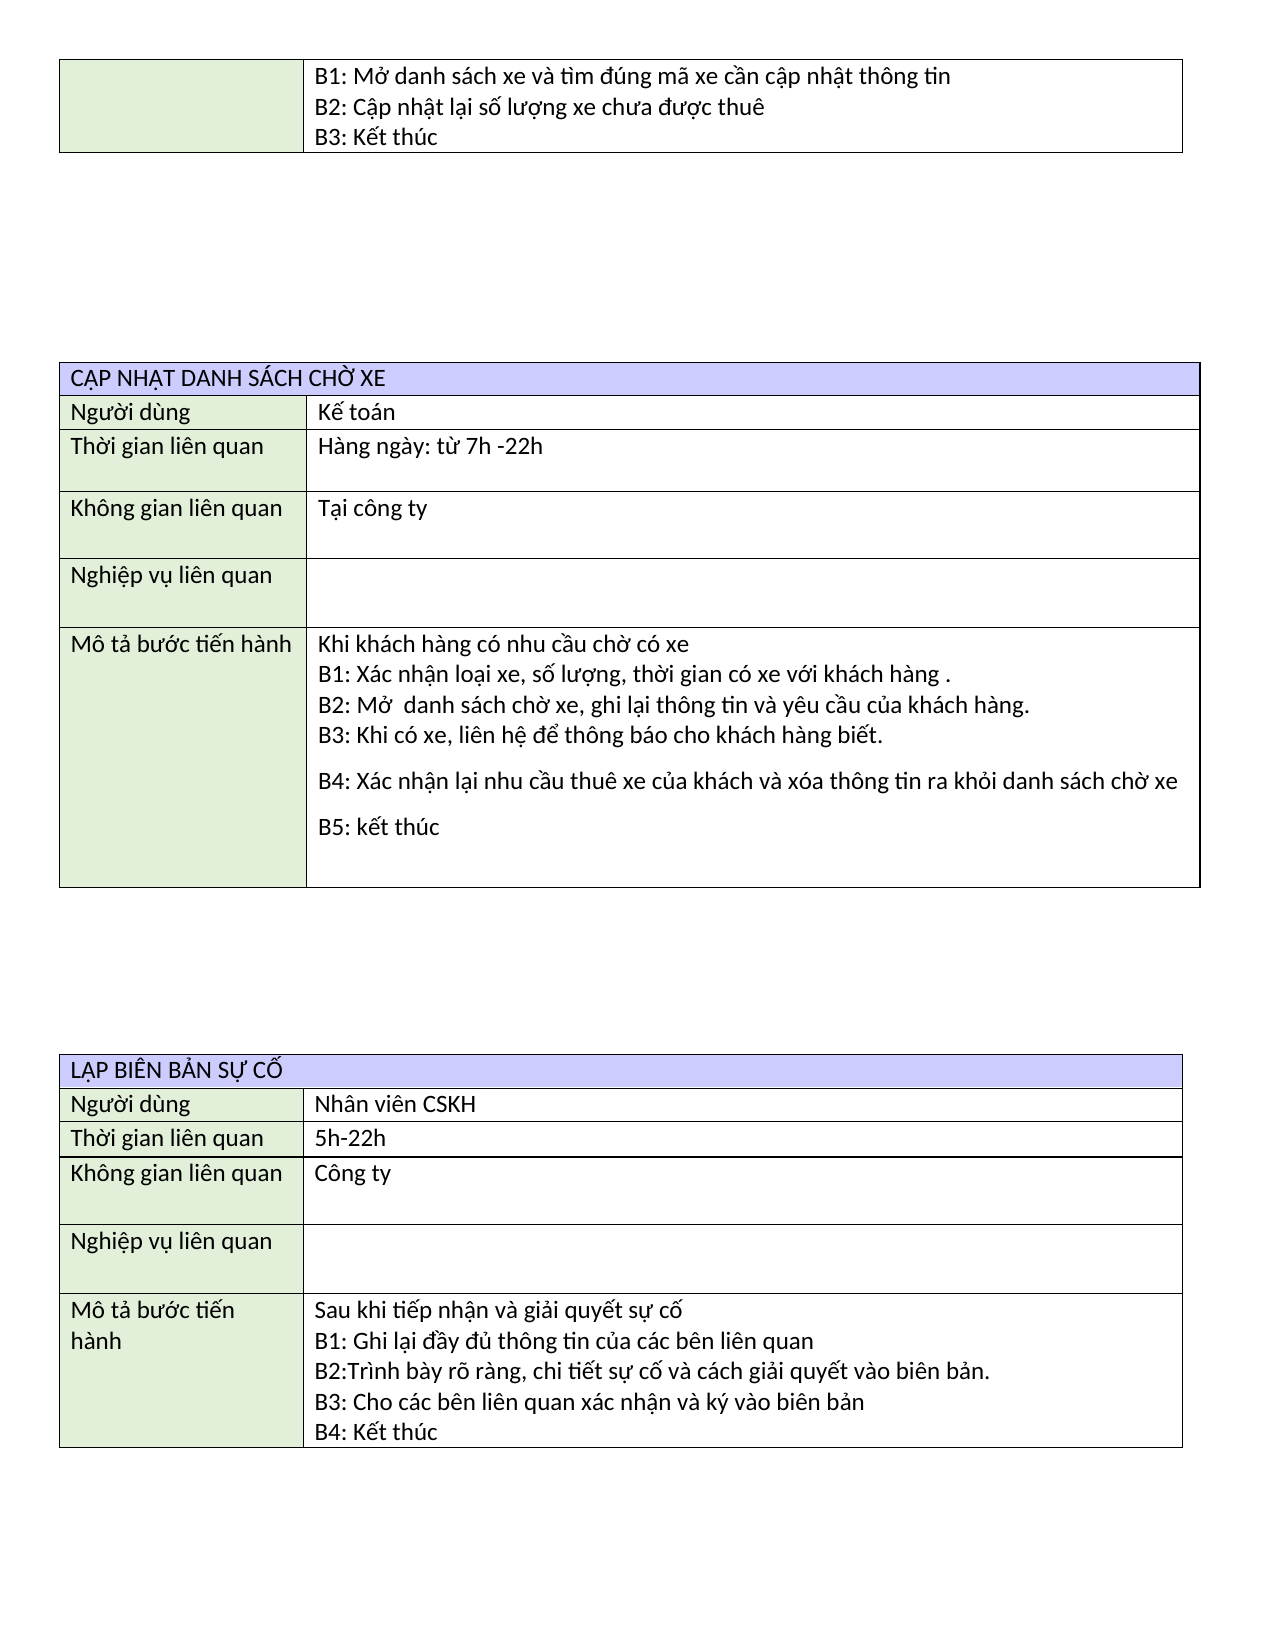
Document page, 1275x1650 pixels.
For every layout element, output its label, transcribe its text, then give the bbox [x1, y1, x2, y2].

table_cell Mô tả bước tiến hành [60, 628, 306, 887]
table_cell Nhân viên CSKH [304, 1089, 1182, 1121]
table_cell Nghiệp vụ liên quan [60, 1225, 303, 1293]
table_cell Không gian liên quan [60, 1158, 303, 1224]
table_cell 5h-22h [304, 1122, 1182, 1156]
table_cell Người dùng [60, 1089, 303, 1121]
table_cell Nghiệp vụ liên quan [60, 559, 306, 627]
table_cell Mô tả bước tiến hành [60, 1294, 303, 1447]
table_cell Kế toán [307, 396, 1199, 429]
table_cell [304, 60, 1182, 152]
table_cell [304, 1225, 1182, 1293]
table_cell Thời gian liên quan [60, 1122, 303, 1156]
table_cell [307, 559, 1199, 627]
table_cell Khi khách hàng có nhu cầu chờ có xe B1: Xác nhận loại xe, số lượng, thời gian có xe với khách hàng . B2: Mở danh sách chờ xe, ghi lại thông tin và yêu cầu của khách hàng. B3: Khi có xe, liên hệ để thông báo cho khách hàng biết. B4: Xác nhận lại nhu cầu thuê xe của khách và xóa thông tin ra khỏi danh sách chờ xe B5: kết thúc [307, 628, 1199, 887]
table_cell Không gian liên quan [60, 492, 306, 558]
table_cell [60, 60, 303, 152]
table_header CẬP NHẬT DANH SÁCH CHỜ XE [60, 363, 1199, 395]
table_cell Thời gian liên quan [60, 430, 306, 491]
table_cell Công ty [304, 1158, 1182, 1224]
table_cell Tại công ty [307, 492, 1199, 558]
table_cell Hàng ngày: từ 7h -22h [307, 430, 1199, 491]
table_cell Sau khi tiếp nhận và giải quyết sự cố B1: Ghi lại đầy đủ thông tin của các bên liên quan B2:Trình bày rõ ràng, chi tiết sự cố và cách giải quyết vào biên bản. B3: Cho các bên liên quan xác nhận và ký vào biên bản B4: Kết thúc [304, 1294, 1182, 1447]
table_header LẬP BIÊN BẢN SỰ CỐ [60, 1055, 1182, 1087]
table_cell Người dùng [60, 396, 306, 429]
